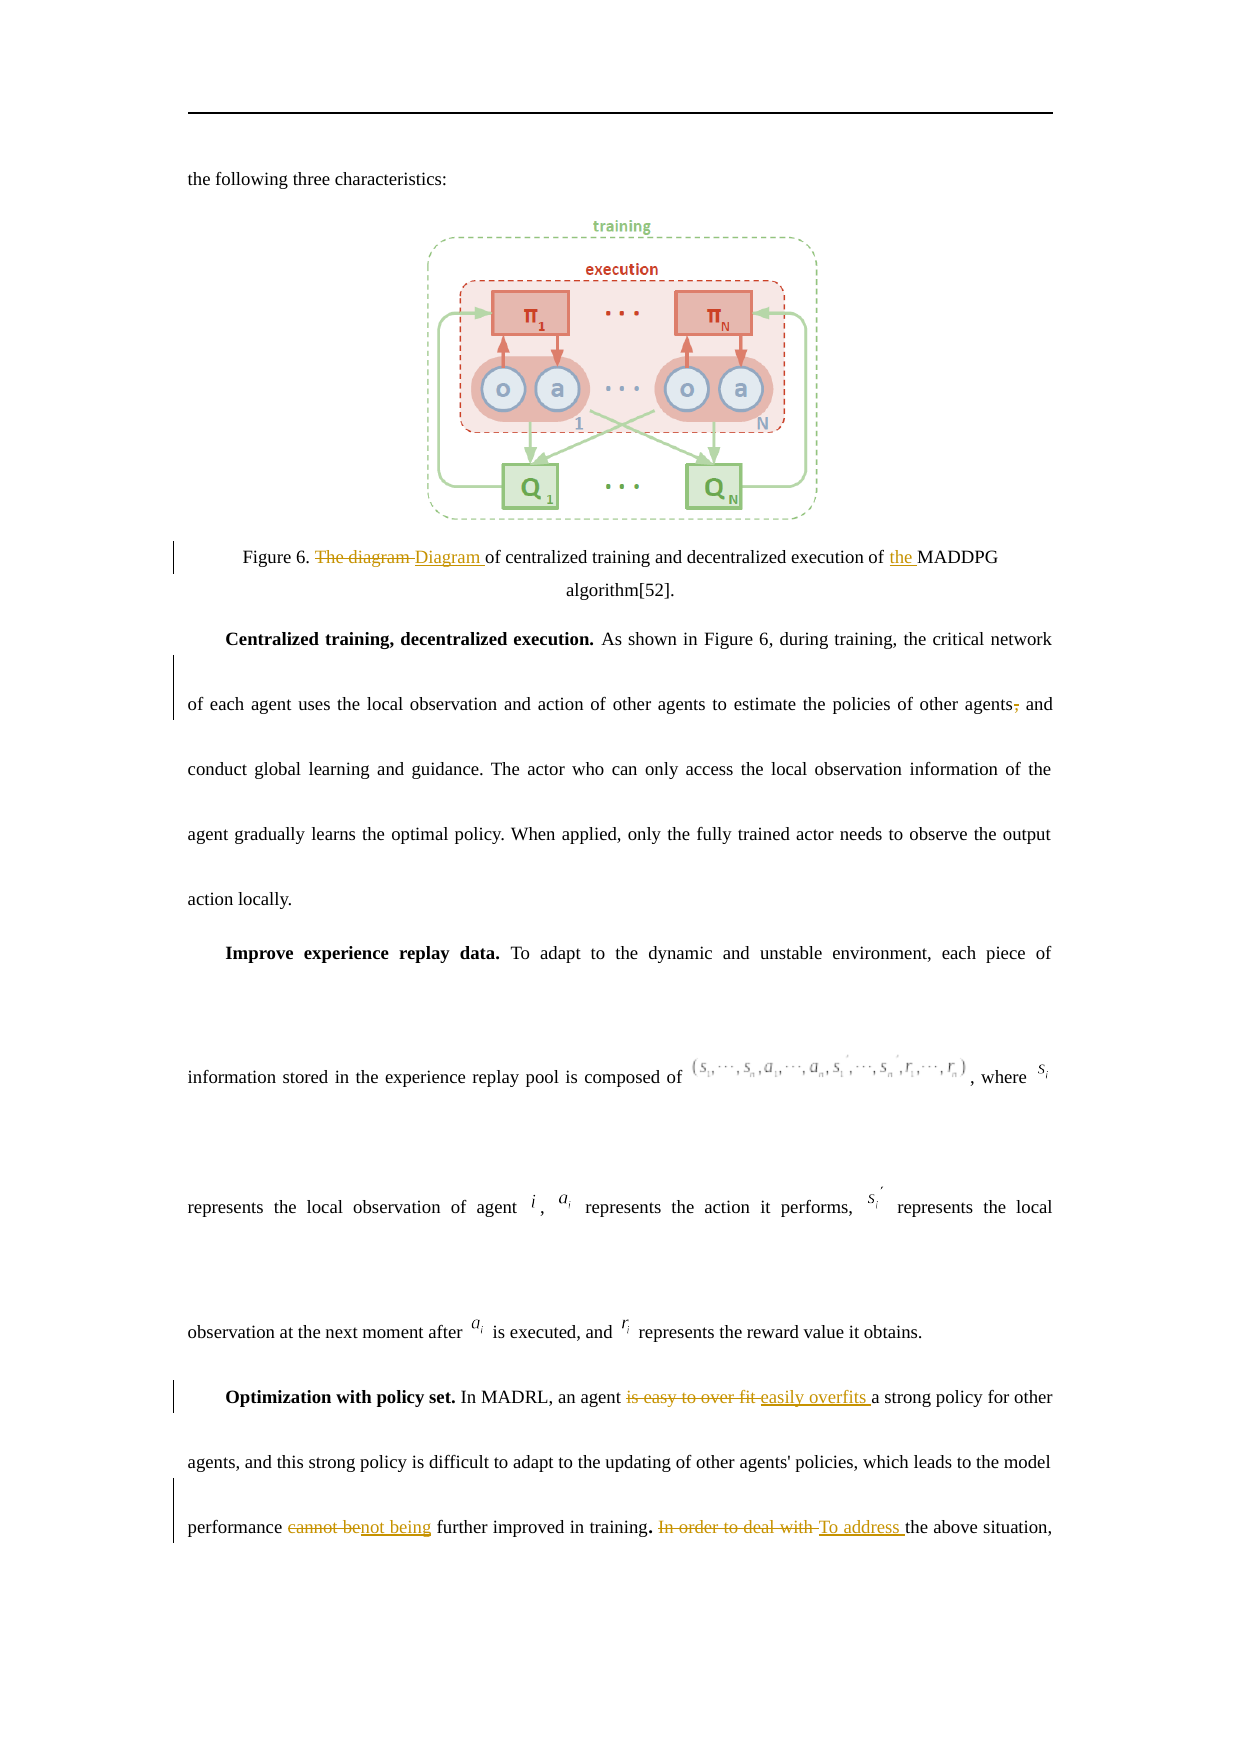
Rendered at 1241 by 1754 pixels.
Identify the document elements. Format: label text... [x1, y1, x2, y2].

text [187, 162, 1053, 194]
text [187, 1380, 1053, 1543]
text Centralized training, decentralized execution. As shown in Figure 6, during training, the critical network of each agent uses the local observation and action of other agents to estimate the policies of other agents and conduct global learning and guidance. The actor who can only access the local observation information of the agent gradually learns the optimal policy. When applied, only the fully trained actor needs to observe the output action locally. [187, 622, 1053, 915]
text Figure 6. of centralized training and decentralized execution of MADDPG algorithm[52]. [232, 541, 1008, 606]
picture [412, 216, 828, 526]
text Improve experience replay data. To adapt to the dynamic and unstable environment, each piece of information stored in the experience replay pool is composed of , where represents the local observation of agent , represents the action it performs, represents the local observation at the next moment after is executed, and represents the reward value it obtains. [187, 936, 1053, 1359]
